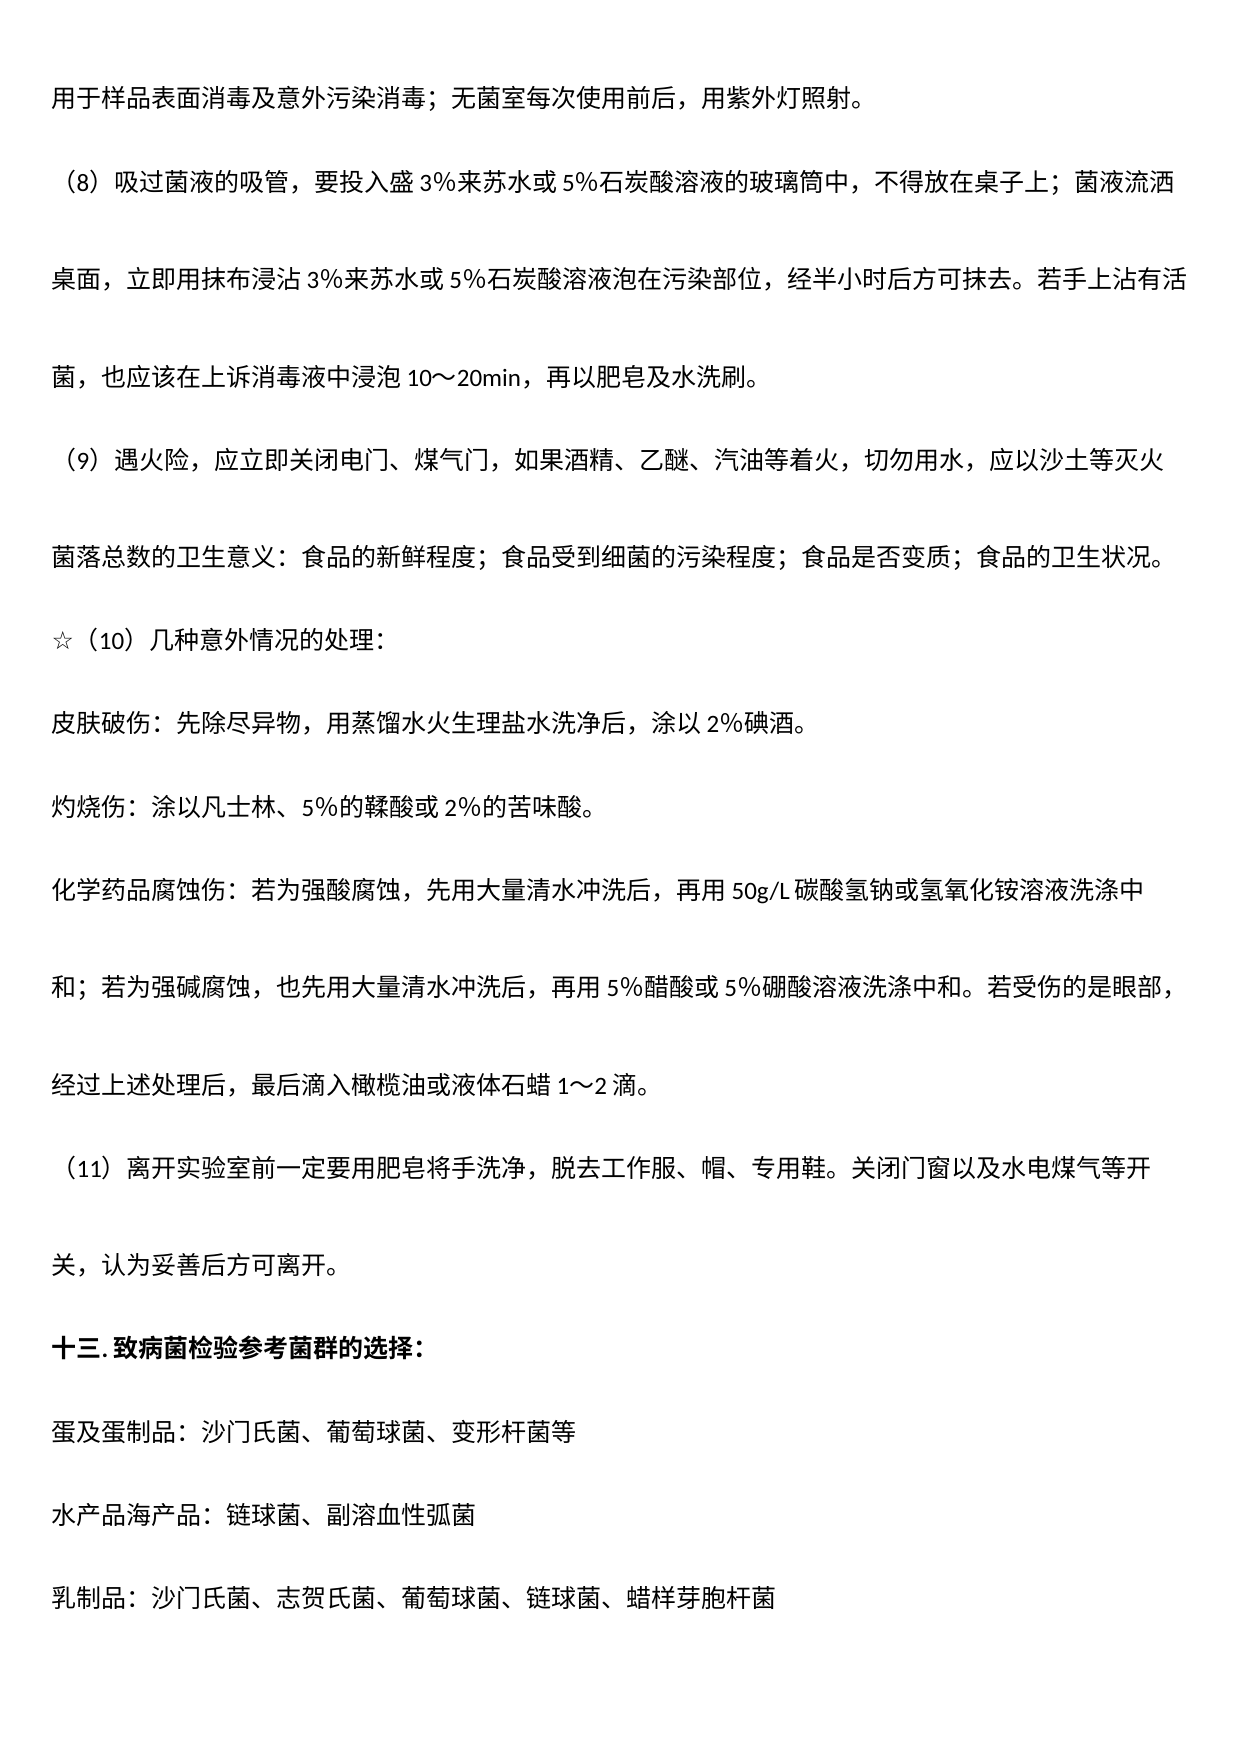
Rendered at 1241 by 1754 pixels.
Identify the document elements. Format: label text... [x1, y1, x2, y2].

text 化学药品腐蚀伤：若为强酸腐蚀，先用大量清水冲洗后，再用50g/L碳酸氢钠或氢氧化铵溶液洗涤中和；若为强碱腐蚀，也先用大量清水冲洗后，再用5％醋酸或5％硼酸溶液洗涤中和。若受伤的是眼部，经过上述处理后，最后滴入橄榄油或液体石蜡1～2滴。 [51, 856, 1189, 1116]
text 皮肤破伤：先除尽异物，用蒸馏水火生理盐水洗净后，涂以2％碘酒。 [51, 689, 1189, 754]
text ☆（10）几种意外情况的处理： [51, 606, 1189, 671]
text （9）遇火险，应立即关闭电门、煤气门，如果酒精、乙醚、汽油等着火，切勿用水，应以沙土等灭火菌落总数的卫生意义：食品的新鲜程度；食品受到细菌的污染程度；食品是否变质；食品的卫生状况。 [51, 426, 1189, 588]
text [51, 64, 1189, 129]
list 十三. 致病菌检验参考菌群的选择： [51, 1314, 1189, 1379]
text （11）离开实验室前一定要用肥皂将手洗净，脱去工作服、帽、专用鞋。关闭门窗以及水电煤气等开关，认为妥善后方可离开。 [51, 1134, 1189, 1296]
text 灼烧伤：涂以凡士林、5％的鞣酸或2％的苦味酸。 [51, 773, 1189, 838]
text 蛋及蛋制品：沙门氏菌、葡萄球菌、变形杆菌等 [51, 1398, 1189, 1463]
text 乳制品：沙门氏菌、志贺氏菌、葡萄球菌、链球菌、蜡样芽胞杆菌 [51, 1564, 1189, 1629]
text 水产品海产品：链球菌、副溶血性弧菌 [51, 1481, 1189, 1546]
text （8）吸过菌液的吸管，要投入盛3％来苏水或5％石炭酸溶液的玻璃筒中，不得放在桌子上；菌液流洒桌面，立即用抹布浸沾3％来苏水或5％石炭酸溶液泡在污染部位，经半小时后方可抹去。若手上沾有活菌，也应该在上诉消毒液中浸泡10～20min，再以肥皂及水洗刷。 [51, 148, 1189, 408]
